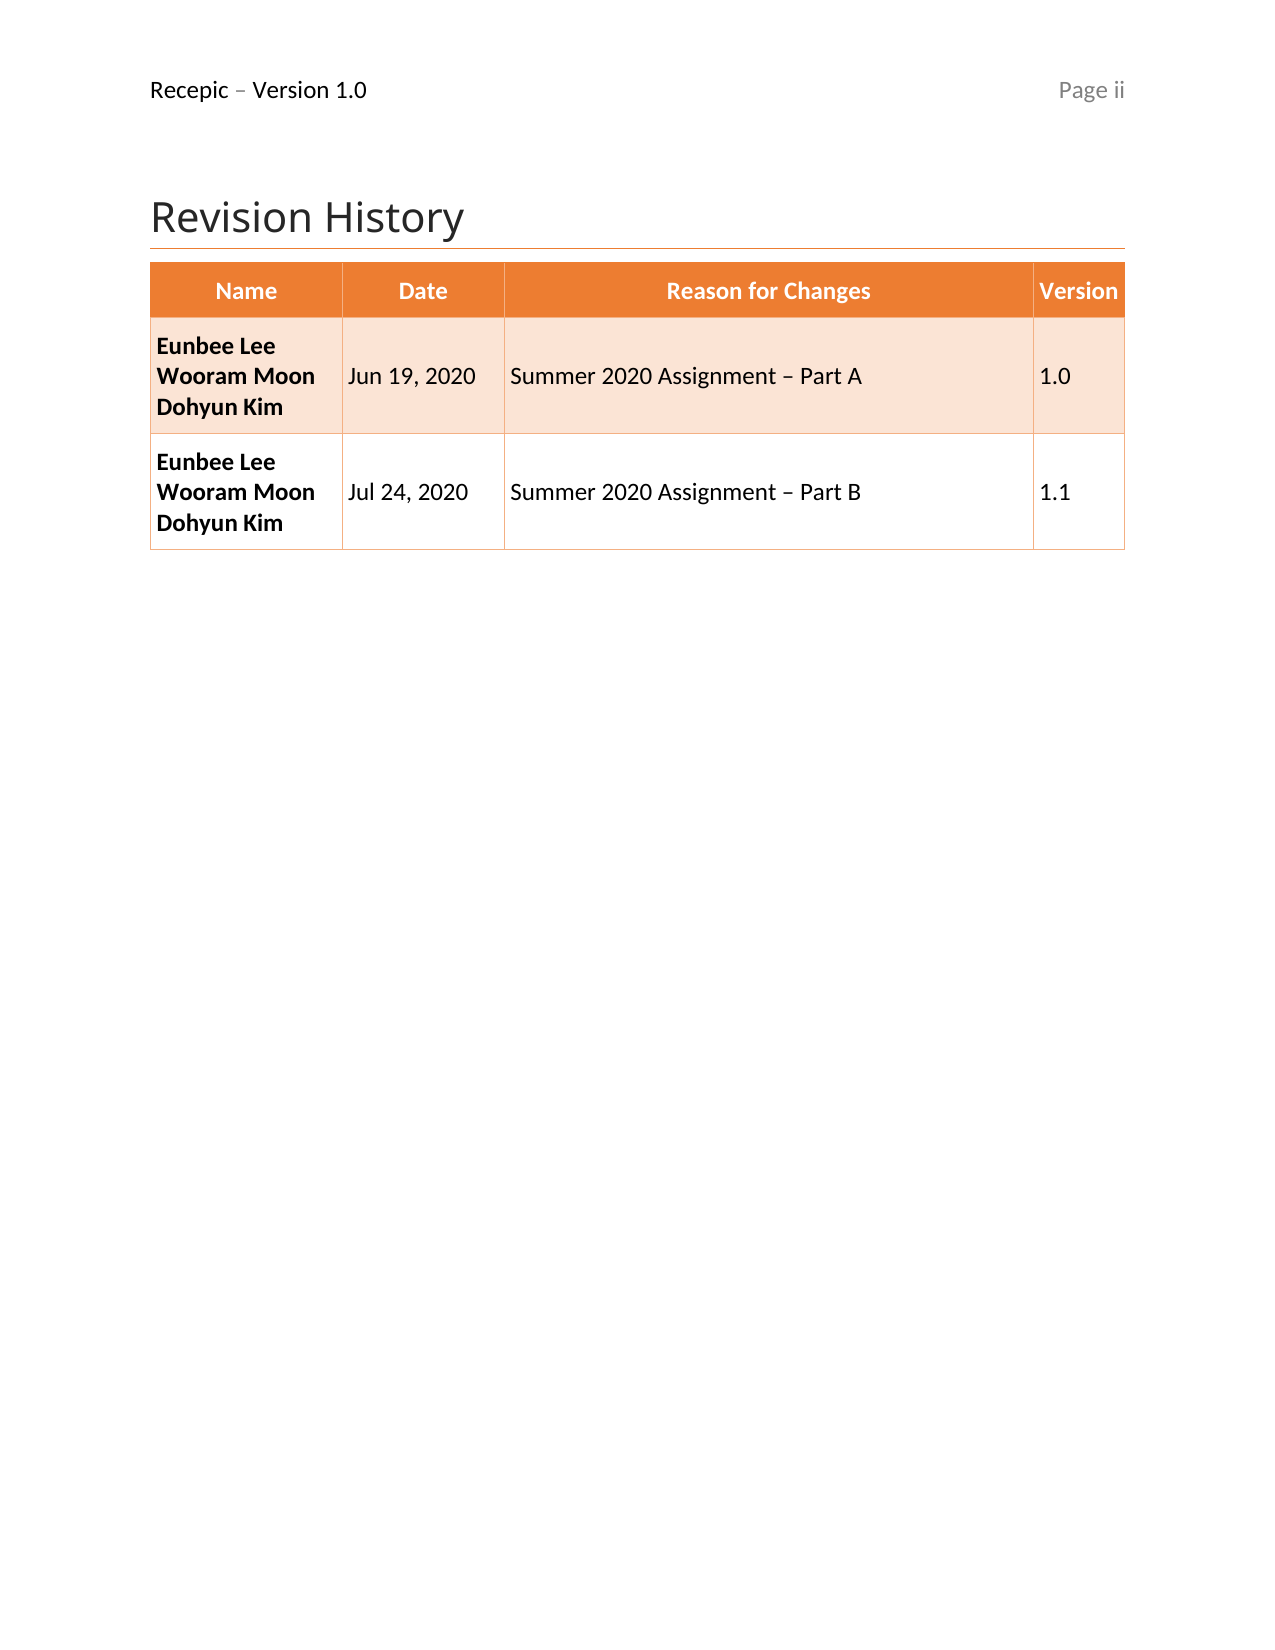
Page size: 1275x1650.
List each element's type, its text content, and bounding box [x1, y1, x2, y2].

table_header Reason for Changes [505, 263, 1033, 317]
table_cell Jul 24, 2020 [343, 434, 504, 549]
table_cell Summer 2020 Assignment – Part B [505, 434, 1033, 549]
table_header Version [1034, 263, 1124, 317]
subtitle Revision History [150, 187, 1125, 248]
table_header Date [343, 263, 504, 317]
table_cell Eunbee Lee Wooram Moon Dohyun Kim [151, 434, 342, 549]
table_cell Eunbee Lee Wooram Moon Dohyun Kim [151, 318, 342, 433]
table_cell 1.1 [1034, 434, 1124, 549]
table_cell Summer 2020 Assignment – Part A [505, 318, 1033, 433]
table_cell 1.0 [1034, 318, 1124, 433]
table_cell Jun 19, 2020 [343, 318, 504, 433]
table_header Name [151, 263, 342, 317]
